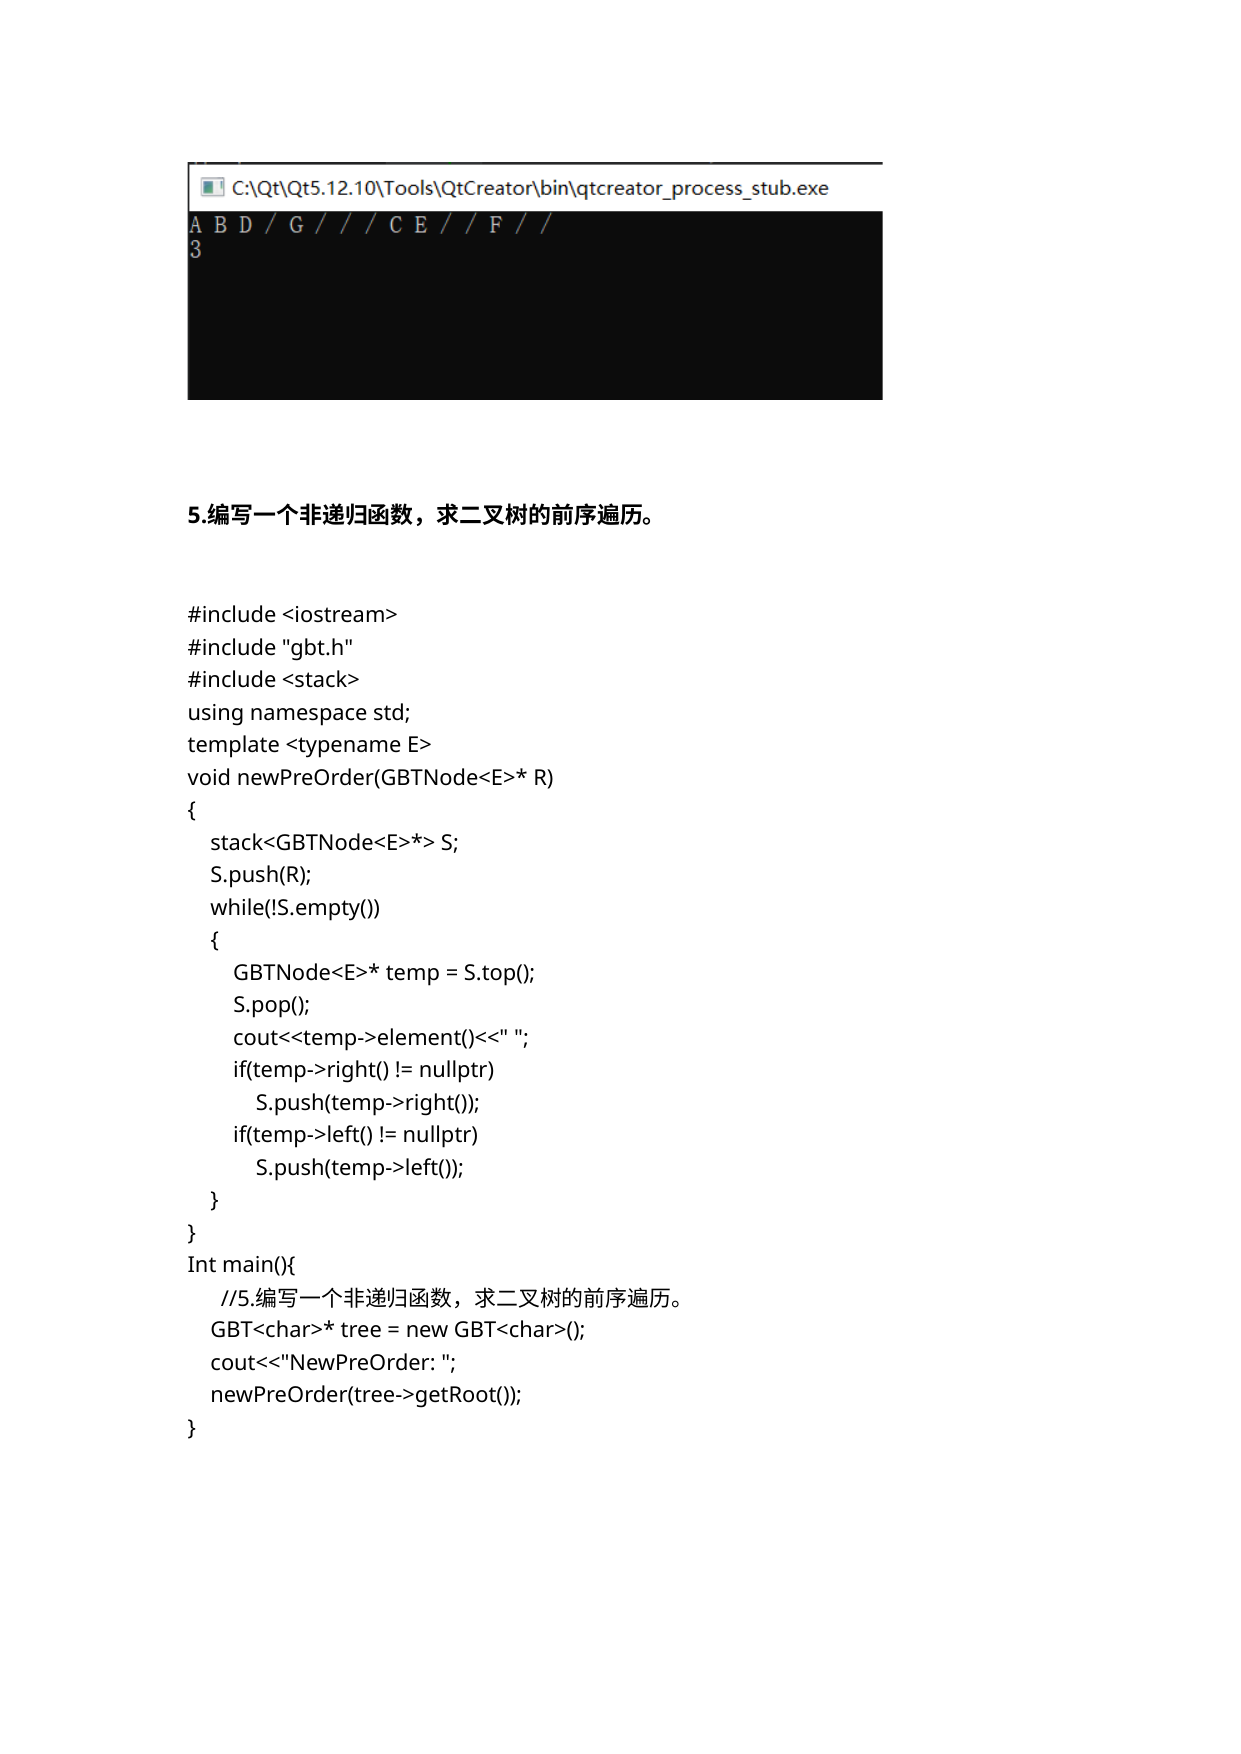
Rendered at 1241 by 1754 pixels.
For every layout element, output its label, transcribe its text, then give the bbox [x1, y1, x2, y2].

text void newPreOrder(GBTNode<E>* R) [187, 760, 1053, 793]
picture [187, 162, 883, 400]
text } [187, 1183, 1053, 1215]
text GBTNode<E>* temp = S.top(); [187, 955, 1053, 988]
text { [187, 923, 1053, 955]
text if(temp->right() != nullptr) [187, 1053, 1053, 1085]
text { [187, 793, 1053, 825]
text #include <iostream> [187, 598, 1053, 630]
text S.push(R); [187, 858, 1053, 890]
subtitle 5.编写一个非递归函数，求二叉树的前序遍历。 [187, 482, 1053, 547]
text S.push(temp->right()); [187, 1085, 1053, 1118]
text S.push(temp->left()); [187, 1150, 1053, 1183]
text //5.编写一个非递归函数，求二叉树的前序遍历。 [187, 1280, 1053, 1313]
text Int main(){ [187, 1248, 1053, 1280]
text using namespace std; [187, 695, 1053, 728]
text while(!S.empty()) [187, 890, 1053, 923]
text cout<<temp->element()<<" "; [187, 1020, 1053, 1053]
text } [187, 1410, 1053, 1443]
text template <typename E> [187, 728, 1053, 760]
text #include <stack> [187, 663, 1053, 695]
text cout<<"NewPreOrder: "; [187, 1345, 1053, 1378]
text GBT<char>* tree = new GBT<char>(); [187, 1313, 1053, 1345]
text newPreOrder(tree->getRoot()); [187, 1378, 1053, 1410]
text if(temp->left() != nullptr) [187, 1118, 1053, 1150]
text #include "gbt.h" [187, 630, 1053, 663]
text stack<GBTNode<E>*> S; [187, 825, 1053, 858]
text S.pop(); [187, 988, 1053, 1020]
text } [187, 1215, 1053, 1248]
